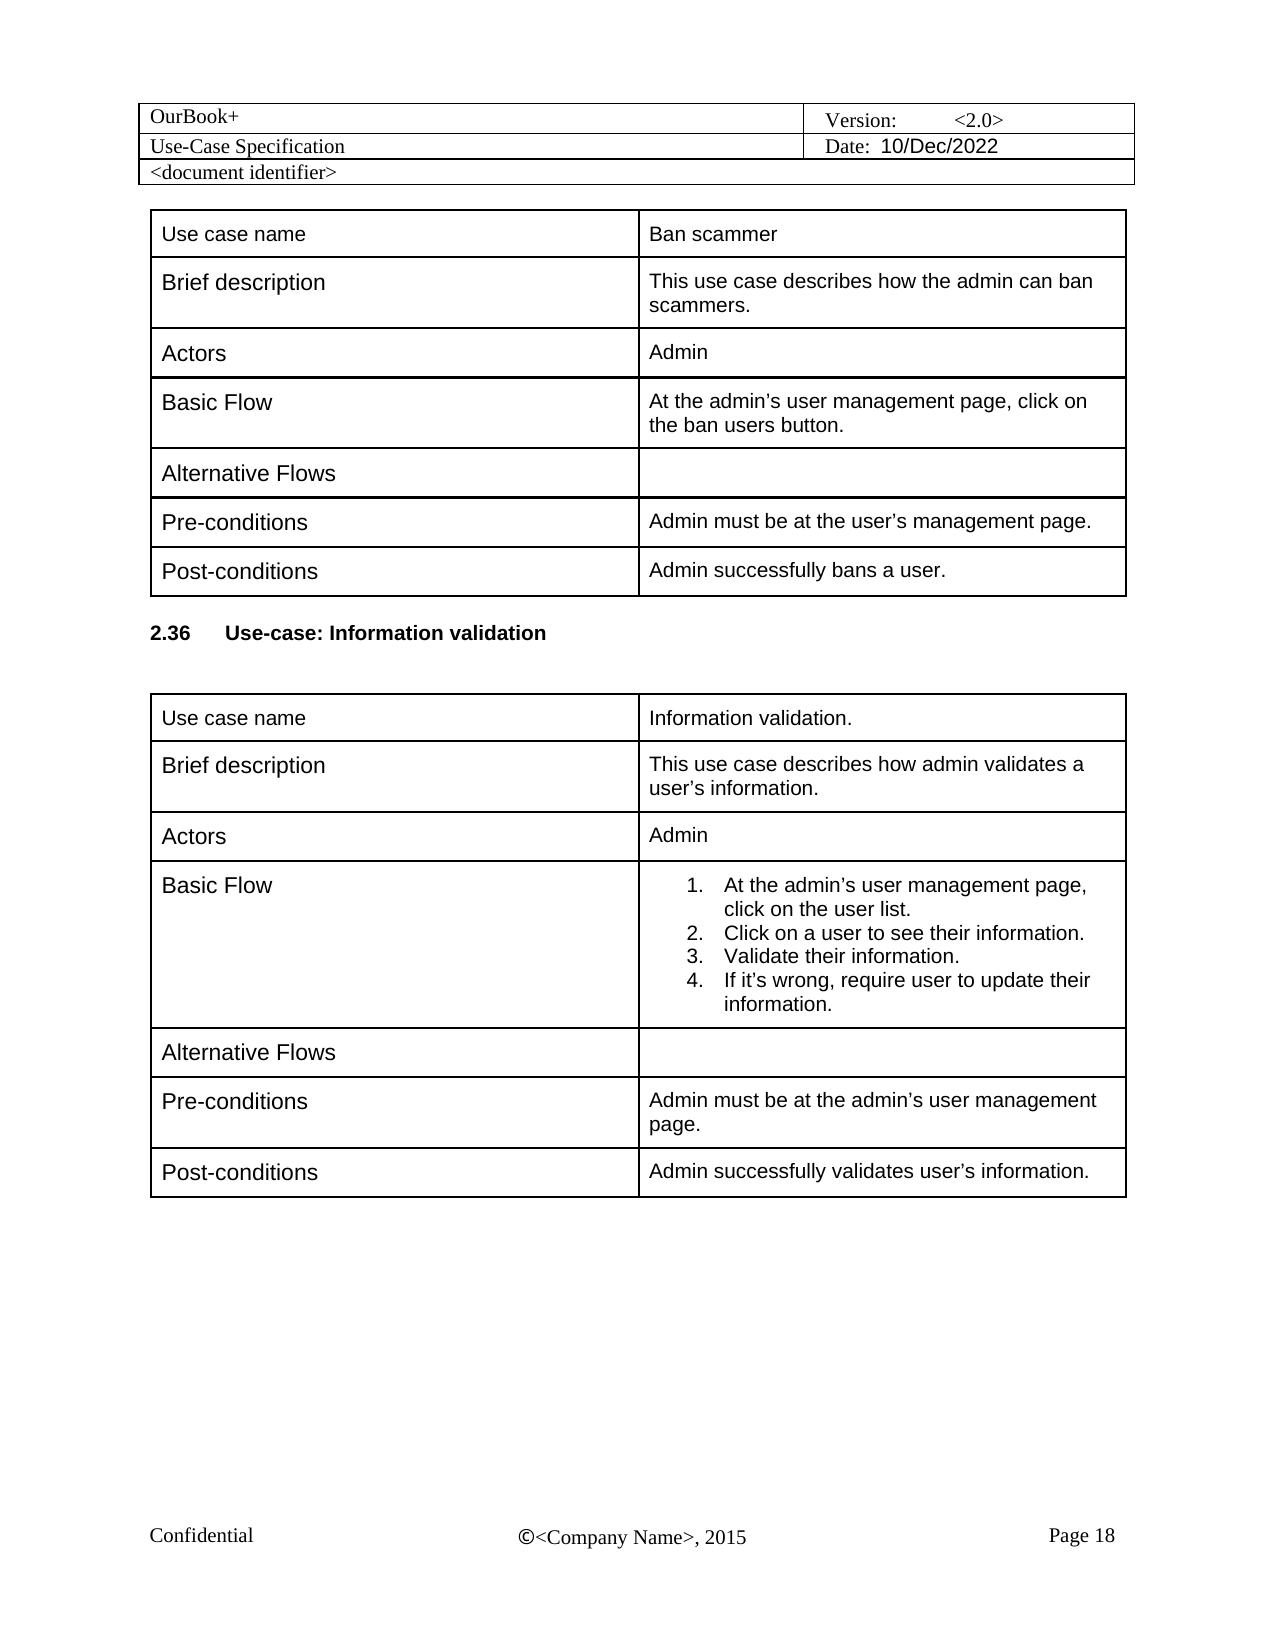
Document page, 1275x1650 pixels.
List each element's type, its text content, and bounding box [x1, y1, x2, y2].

table_cell Brief description [152, 742, 638, 811]
table_cell Admin [640, 813, 1125, 860]
table_cell [640, 1029, 1125, 1076]
table_cell This use case describes how admin validates a user’s information. [640, 742, 1125, 811]
table_cell Basic Flow [152, 379, 638, 447]
table_header Use case name [152, 695, 638, 740]
table_cell Post-conditions [152, 1149, 638, 1196]
table_cell Pre-conditions [152, 499, 638, 546]
table_header Ban scammer [640, 211, 1125, 256]
table_cell Admin [640, 329, 1125, 376]
table_cell [640, 449, 1125, 496]
text 2.36 Use-case: Information validation [150, 621, 1125, 645]
table_cell Basic Flow [152, 862, 638, 1027]
table_cell At the admin’s user management page, click on the ban users button. [640, 379, 1125, 447]
table_cell Admin must be at the user’s management page. [640, 499, 1125, 546]
table_cell Pre-conditions [152, 1078, 638, 1147]
table_cell Alternative Flows [152, 1029, 638, 1076]
table_header Information validation. [640, 695, 1125, 740]
table_cell At the admin’s user management page, click on the user list. Click on a user to see their information. Validate their information. If it’s wrong, require user to update their information. [640, 862, 1125, 1027]
table_cell Admin successfully validates user’s information. [640, 1149, 1125, 1196]
table_cell Admin successfully bans a user. [640, 548, 1125, 595]
table_cell Alternative Flows [152, 449, 638, 496]
table_cell Brief description [152, 258, 638, 327]
table_header Use case name [152, 211, 638, 256]
table_cell Admin must be at the admin’s user management page. [640, 1078, 1125, 1147]
table_cell This use case describes how the admin can ban scammers. [640, 258, 1125, 327]
table_cell Post-conditions [152, 548, 638, 595]
table_cell Actors [152, 329, 638, 376]
table_cell Actors [152, 813, 638, 860]
